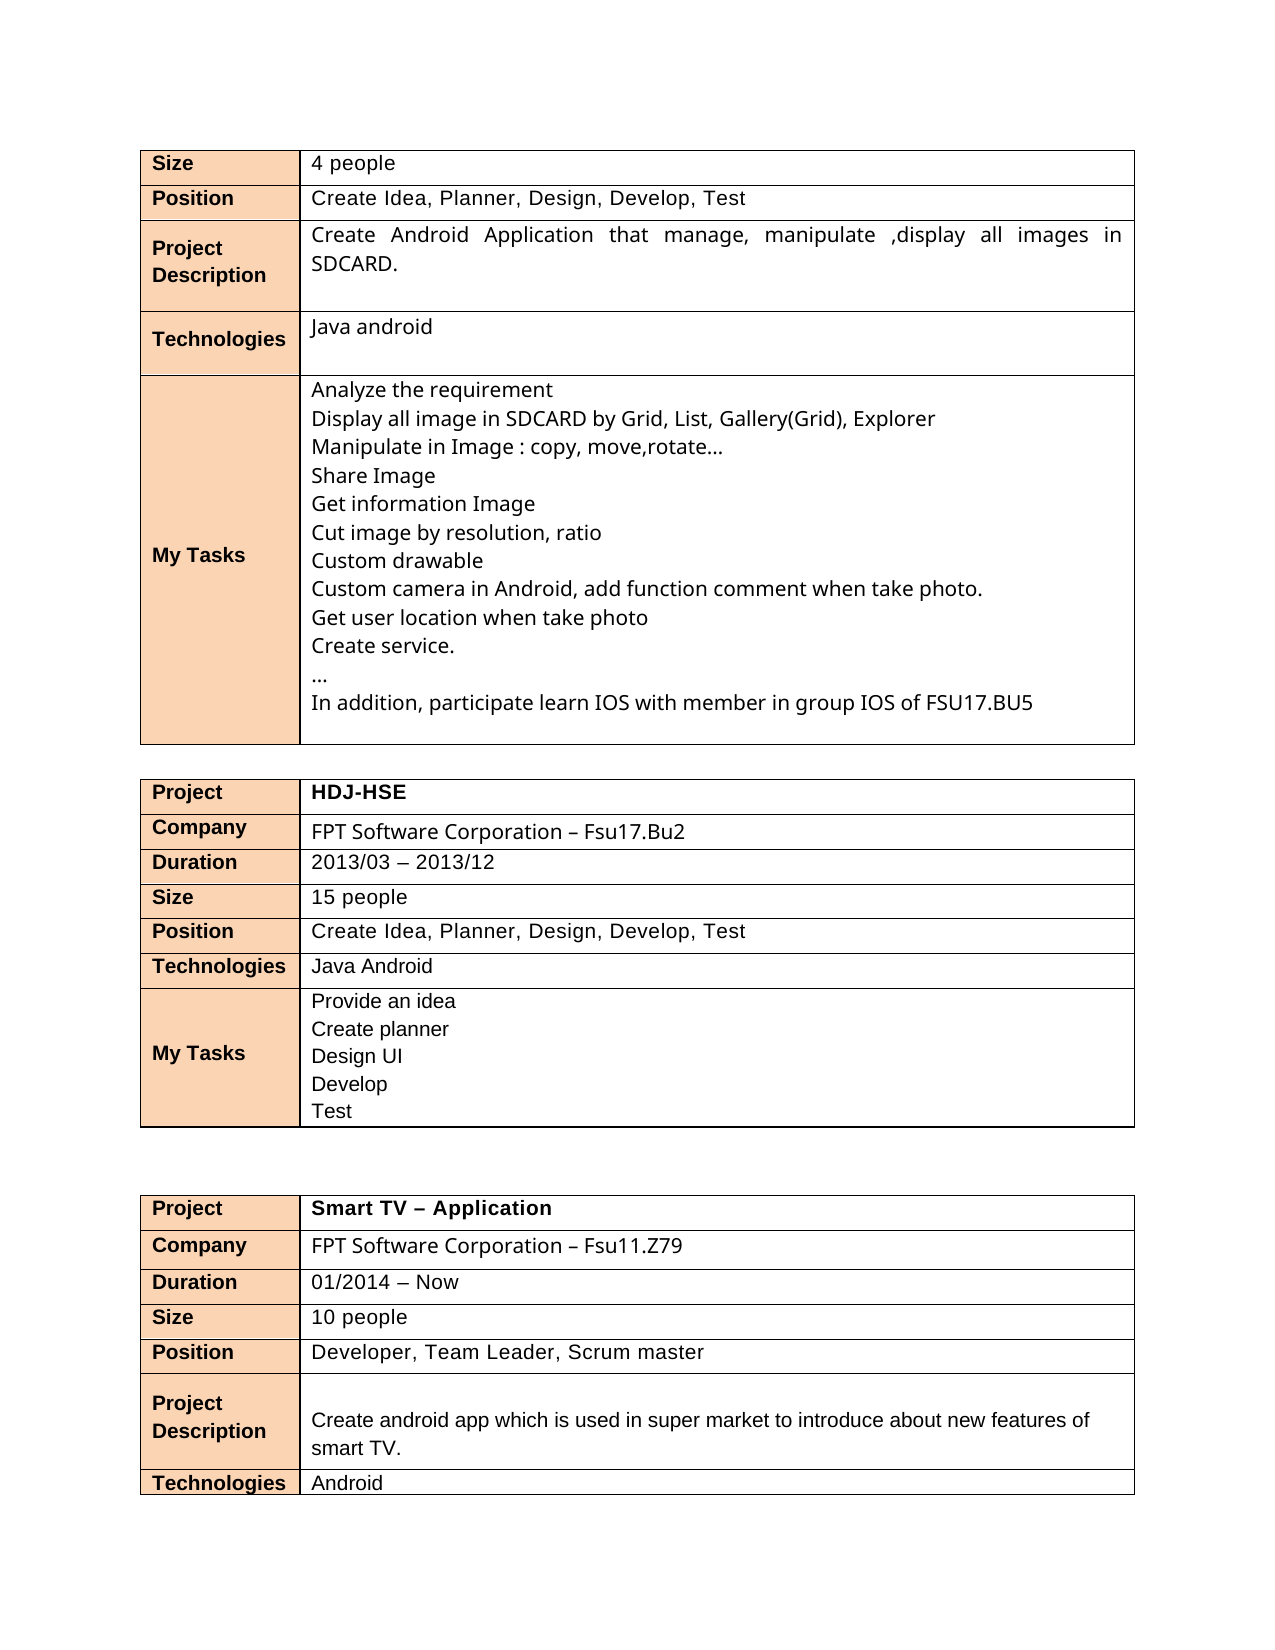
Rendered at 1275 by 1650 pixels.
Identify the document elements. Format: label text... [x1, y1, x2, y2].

table_cell 4 people [301, 151, 1134, 185]
table_cell Position [141, 186, 299, 219]
table_cell Company [141, 815, 299, 849]
table_cell Size [141, 1305, 299, 1338]
table_cell Size [141, 151, 299, 185]
table_cell Technologies [141, 954, 299, 988]
table_cell My Tasks [141, 989, 299, 1126]
table_cell Create Idea, Planner, Design, Develop, Test [301, 919, 1134, 953]
table_cell Analyze the requirement Display all image in SDCARD by Grid, List, Gallery(Grid), Explorer Manipulate in Image : copy, move,rotate… Share Image Get information Image Cut image by resolution, ratio Custom drawable Custom camera in Android, add function comment when take photo. Get user location when take photo Create service. … In addition, participate learn IOS with member in group IOS of FSU17.BU5 [301, 376, 1134, 744]
table_cell 2013/03 – 2013/12 [301, 850, 1134, 883]
table_cell FPT Software Corporation – Fsu11.Z79 [301, 1231, 1134, 1269]
table_cell Technologies [141, 312, 299, 374]
table_cell Java android [301, 312, 1134, 374]
table_cell Position [141, 1340, 299, 1373]
table_cell My Tasks [141, 376, 299, 744]
table_cell Project Description [141, 221, 299, 311]
table_cell Project Description [141, 1374, 299, 1469]
table_cell Developer, Team Leader, Scrum master [301, 1340, 1134, 1373]
table_cell Create Idea, Planner, Design, Develop, Test [301, 186, 1134, 219]
table_cell 01/2014 – Now [301, 1270, 1134, 1304]
table_cell Provide an idea Create planner Design UI Develop Test [301, 989, 1134, 1126]
table_header HDJ-HSE [301, 780, 1134, 814]
table_cell Java Android [301, 954, 1134, 988]
table_header Project [141, 780, 299, 814]
table_cell Duration [141, 850, 299, 883]
table_cell Size [141, 885, 299, 918]
table_header Smart TV – Application [301, 1196, 1134, 1230]
table_cell Technologies [141, 1470, 299, 1494]
table_cell Android [301, 1470, 1134, 1494]
table_cell Create Android Application that manage, manipulate ,display all images in SDCARD. [301, 221, 1134, 311]
table_cell 15 people [301, 885, 1134, 918]
table_header Project [141, 1196, 299, 1230]
table_cell Create android app which is used in super market to introduce about new features of smart TV. [301, 1374, 1134, 1469]
table_cell Position [141, 919, 299, 953]
table_cell 10 people [301, 1305, 1134, 1338]
table_cell Duration [141, 1270, 299, 1304]
table_cell FPT Software Corporation – Fsu17.Bu2 [301, 815, 1134, 849]
table_cell Company [141, 1231, 299, 1269]
